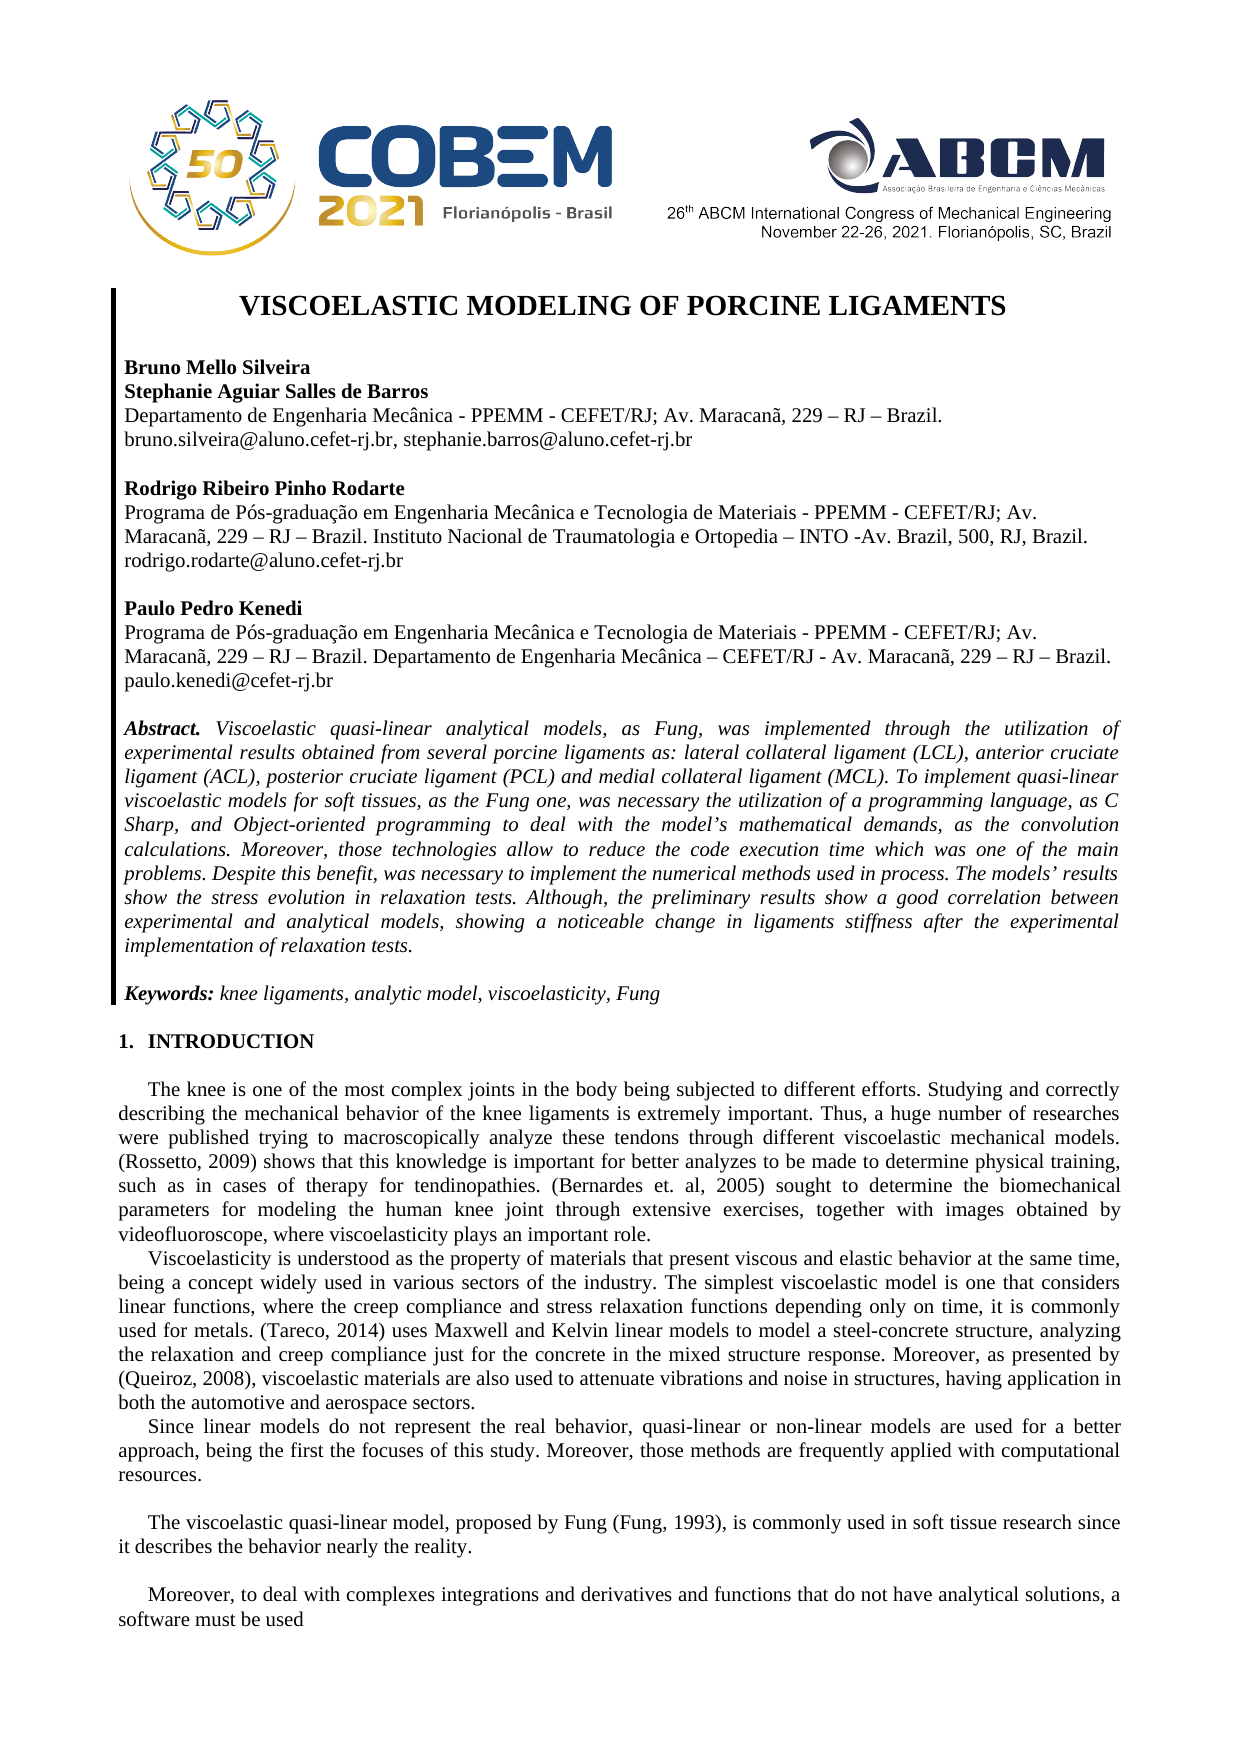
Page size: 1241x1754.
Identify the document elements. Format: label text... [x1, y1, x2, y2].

text Departamento de Engenharia Mecânica - PPEMM - CEFET/RJ; Av. Maracanã, 229 – RJ – Brazil. bruno.silveira@aluno.cefet-rj.br, stephanie.barros@aluno.cefet-rj.br [116, 403, 1122, 451]
text Moreover, to deal with complexes integrations and derivatives and functions that do not have analytical solutions, a software must be used [118, 1582, 1122, 1631]
text Rodrigo Ribeiro Pinho Rodarte [116, 476, 1122, 499]
text Paulo Pedro Kenedi [116, 596, 1122, 620]
text The viscoelastic quasi-linear model, proposed by Fung (Fung, 1993), is commonly used in soft tissue research since it describes the behavior nearly the reality. [118, 1510, 1122, 1558]
text Viscoelasticity is understood as the property of materials that present viscous and elastic behavior at the same time, being a concept widely used in various sectors of the industry. The simplest viscoelastic model is one that considers linear functions, where the creep compliance and stress relaxation functions depending only on time, it is commonly used for metals. (Tareco, 2014) uses Maxwell and Kelvin linear models to model a steel-concrete structure, analyzing the relaxation and creep compliance just for the concrete in the mixed structure response. Moreover, as presented by (Queiroz, 2008), viscoelastic materials are also used to attenuate vibrations and noise in structures, having application in both the automotive and aerospace sectors. [118, 1246, 1122, 1414]
title viscoelastic modeling of porcine ligaments [116, 288, 1122, 322]
text The knee is one of the most complex joints in the body being subjected to different efforts. Studying and correctly describing the mechanical behavior of the knee ligaments is extremely important. Thus, a huge number of researches were published trying to macroscopically analyze these tendons through different viscoelastic mechanical models. (Rossetto, 2009) shows that this knowledge is important for better analyzes to be made to determine physical training, such as in cases of therapy for tendinopathies. (Bernardes et. al, 2005) sought to determine the biomechanical parameters for modeling the human knee joint through extensive exercises, together with images obtained by videofluoroscope, where viscoelasticity plays an important role. [118, 1077, 1122, 1246]
text Stephanie Aguiar Salles de Barros [116, 379, 1122, 403]
text Keywords: knee ligaments, analytic model, viscoelasticity, Fung [116, 981, 1122, 1005]
text Bruno Mello Silveira [116, 355, 1122, 379]
picture [118, 88, 1123, 264]
text Since linear models do not represent the real behavior, quasi-linear or non-linear models are used for a better approach, being the first the focuses of this study. Moreover, those methods are frequently applied with computational resources. [118, 1414, 1122, 1486]
text Abstract. Viscoelastic quasi-linear analytical models, as Fung, was implemented through the utilization of experimental results obtained from several porcine ligaments as: lateral collateral ligament (LCL), anterior cruciate ligament (ACL), posterior cruciate ligament (PCL) and medial collateral ligament (MCL). To implement quasi-linear viscoelastic models for soft tissues, as the Fung one, was necessary the utilization of a programming language, as C Sharp, and Object-oriented programming to deal with the model’s mathematical demands, as the convolution calculations. Moreover, those technologies allow to reduce the code execution time which was one of the main problems. Despite this benefit, was necessary to implement the numerical methods used in process. The models’ results show the stress evolution in relaxation tests. Although, the preliminary results show a good correlation between experimental and analytical models, showing a noticeable change in ligaments stiffness after the experimental implementation of relaxation tests. [116, 716, 1122, 957]
text Programa de Pós-graduação em Engenharia Mecânica e Tecnologia de Materiais - PPEMM - CEFET/RJ; Av. Maracanã, 229 – RJ – Brazil. Instituto Nacional de Traumatologia e Ortopedia – INTO -Av. Brazil, 500, RJ, Brazil. rodrigo.rodarte@aluno.cefet-rj.br [116, 499, 1122, 572]
text Programa de Pós-graduação em Engenharia Mecânica e Tecnologia de Materiais - PPEMM - CEFET/RJ; Av. Maracanã, 229 – RJ – Brazil. Departamento de Engenharia Mecânica – CEFET/RJ - Av. Maracanã, 229 – RJ – Brazil. paulo.kenedi@cefet-rj.br [116, 620, 1122, 692]
text Introduction [118, 1029, 1122, 1053]
